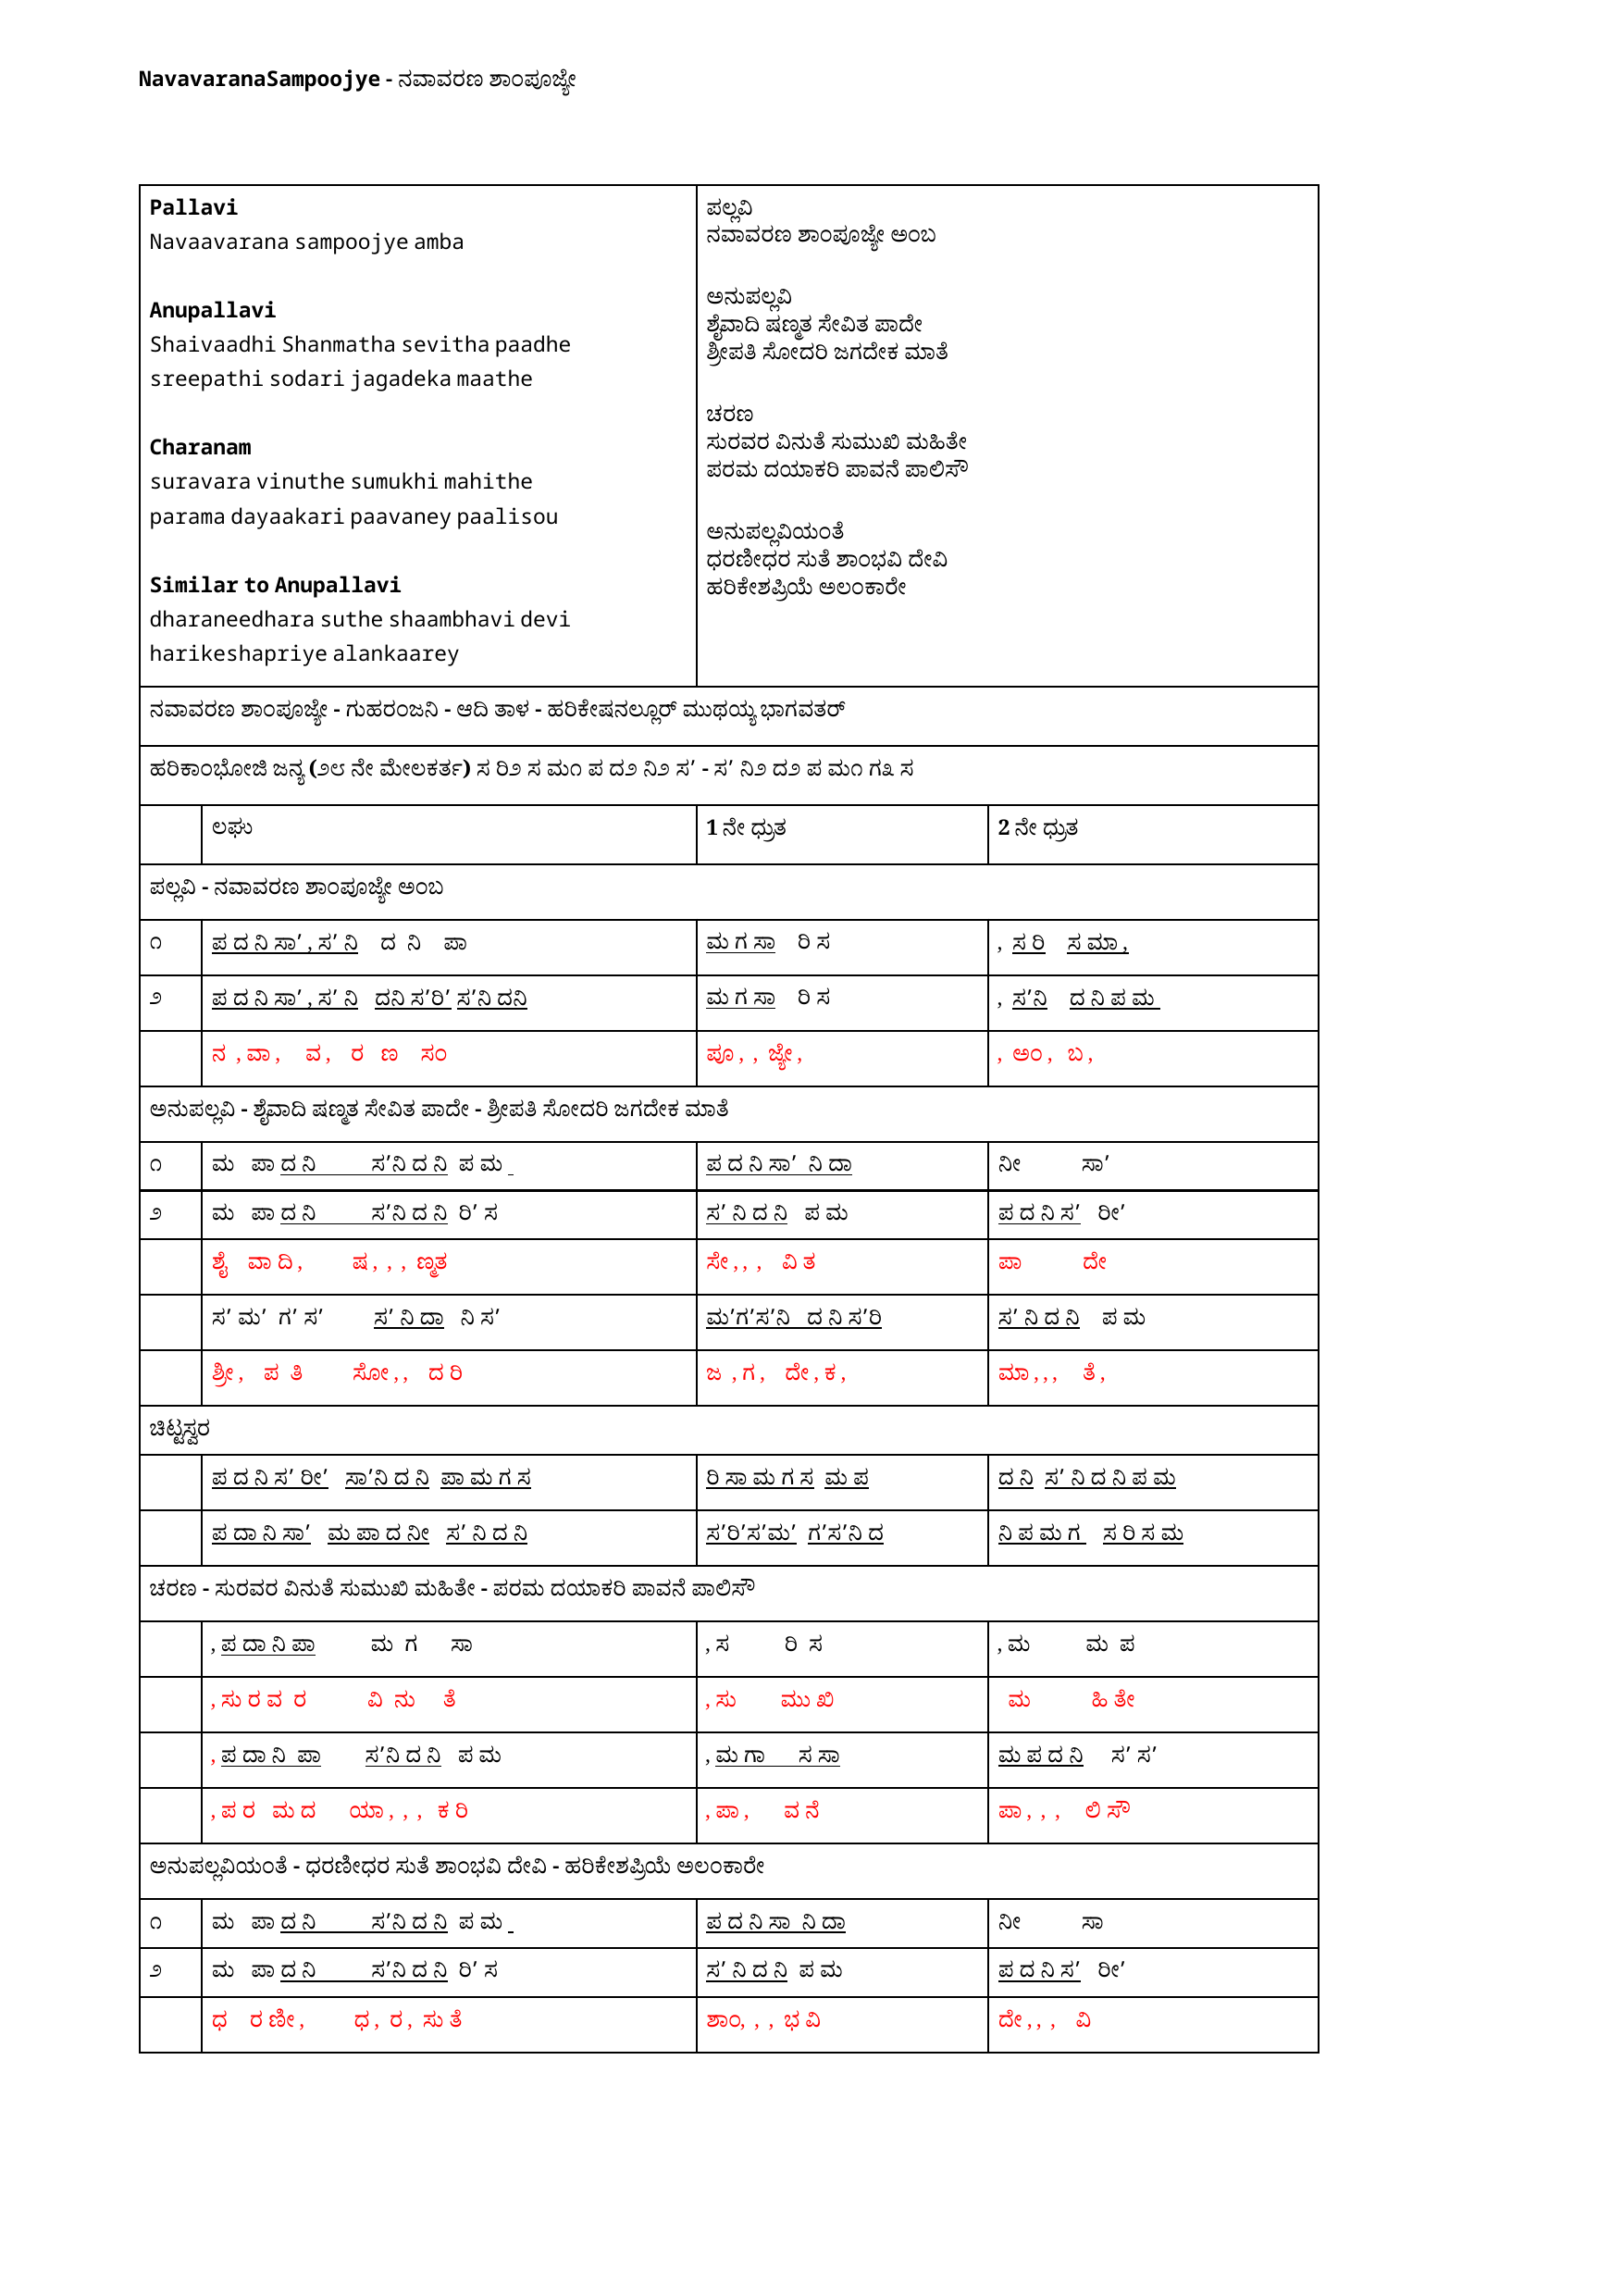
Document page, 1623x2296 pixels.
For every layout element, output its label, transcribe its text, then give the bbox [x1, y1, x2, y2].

table_cell , ಪ ರ ಮ ದ ಯಾ , , , ಕ ರಿ [203, 1789, 696, 1843]
table_cell ಅನುಪಲ್ಲವಿ - ಶೈವಾದಿ ಷಣ್ಮತ ಸೇವಿತ ಪಾದೇ - ಶ್ರೀಪತಿ ಸೋದರಿ ಜಗದೇಕ ಮಾತೆ [141, 1087, 1318, 1141]
table_cell ಸ’ರಿ’ಸ’ಮ’ ಗ’ಸ’ನಿ ದ [698, 1511, 987, 1565]
table_cell ಪ ದ ನಿ ಸ’ ರೀ’ ಸಾ’ನಿ ದ ನಿ ಪಾ ಮ ಗ ಸ [203, 1456, 696, 1509]
table_cell [141, 1733, 201, 1787]
table_cell ಮ ಪಾ ದ ನಿ ಸ’ನಿ ದ ನಿ ರಿ’ ಸ [203, 1192, 696, 1238]
table_cell ಮಾ , , , ತೆ , [989, 1351, 1318, 1405]
table_cell ೨ [141, 1949, 201, 1996]
table_cell ಪಲ್ಲವಿ - ನವಾವರಣ ಶಾಂಪೂಜ್ಯೇ ಅಂಬ [141, 865, 1318, 919]
table_cell ಪೂ , , ಜ್ಯೇ , [698, 1032, 987, 1086]
table_cell ಪ ದ ನಿ ಸಾ’ , ಸ’ ನಿ ದ ನಿ ಪಾ [203, 921, 696, 974]
table_cell ಮ ಗ ಸಾ ರಿ ಸ [698, 921, 987, 974]
table_cell , ಸ’ನಿ ದ ನಿ ಪ ಮ [989, 976, 1318, 1030]
table_cell ಪಾ , , , ಲಿ ಸೌ [989, 1789, 1318, 1843]
table_cell [141, 1351, 201, 1405]
table_cell ನೀ ಸಾ [989, 1900, 1318, 1947]
table_cell 2ನೇ ಧ್ರುತ [989, 806, 1318, 863]
table_cell ೧ [141, 1143, 201, 1189]
table_cell [141, 1456, 201, 1509]
table_cell , ಪಾ , ವ ನೆ [698, 1789, 987, 1843]
table_cell ಪ ದಾ ನಿ ಸಾ’ ಮ ಪಾ ದ ನೀ ಸ’ ನಿ ದ ನಿ [203, 1511, 696, 1565]
table_cell [141, 1240, 201, 1294]
table_cell ಪ ದ ನಿ ಸ’ ರೀ’ [989, 1949, 1318, 1996]
table_cell [141, 1622, 201, 1676]
table_cell [141, 1296, 201, 1349]
table_cell ಸ’ ನಿ ದ ನಿ ಪ ಮ [698, 1192, 987, 1238]
table_cell ನವಾವರಣ ಶಾಂಪೂಜ್ಯೇ - ಗುಹರಂಜನಿ - ಆದಿ ತಾಳ - ಹರಿಕೇಷನಲ್ಲೂರ್ ಮುಥಯ್ಯ ಭಾಗವತರ್ [141, 688, 1318, 745]
table_cell ಲಘು [203, 806, 696, 863]
table_cell ಸ’ ನಿ ದ ನಿ ಪ ಮ [989, 1296, 1318, 1349]
table_cell ಜ , ಗ , ದೇ , ಕ , [698, 1351, 987, 1405]
table_cell ನೀ ಸಾ’ [989, 1143, 1318, 1189]
table_cell ದೇ , , , ವಿ [989, 1998, 1318, 2052]
table_cell ದ ನಿ ಸ’ ನಿ ದ ನಿ ಪ ಮ [989, 1456, 1318, 1509]
table_cell , ಸ ರಿ ಸ ಮಾ , [989, 921, 1318, 974]
table_cell ಶೈ ವಾ ದಿ , ಷ , , , ಣ್ಮತ [203, 1240, 696, 1294]
table_cell ನಿ ಪ ಮ ಗ ಸ ರಿ ಸ ಮ [989, 1511, 1318, 1565]
table_cell [141, 1678, 201, 1731]
table_cell [141, 1032, 201, 1086]
table_cell ಪ ದ ನಿ ಸಾ ನಿ ದಾ [698, 1900, 987, 1947]
table_cell ಪ ದ ನಿ ಸಾ’ ನಿ ದಾ [698, 1143, 987, 1189]
table_cell ಚರಣ - ಸುರವರ ವಿನುತೆ ಸುಮುಖಿ ಮಹಿತೇ - ಪರಮ ದಯಾಕರಿ ಪಾವನೆ ಪಾಲಿಸೌ [141, 1567, 1318, 1620]
table_cell ಶಾಂ, , , ಭ ವಿ [698, 1998, 987, 2052]
table_cell ೨ [141, 1192, 201, 1238]
table_cell ಮ ಪಾ ದ ನಿ ಸ’ನಿ ದ ನಿ ಪ ಮ [203, 1143, 696, 1189]
table_cell ಮ ಪ ದ ನಿ ಸ’ ಸ’ [989, 1733, 1318, 1787]
table_cell ಮ ಹಿ ತೇ [989, 1678, 1318, 1731]
table_cell ೧ [141, 1900, 201, 1947]
table_cell , ಪ ದಾ ನಿ ಪಾ ಸ’ನಿ ದ ನಿ ಪ ಮ [203, 1733, 696, 1787]
table_cell ಮ’ಗ’ಸ’ನಿ ದ ನಿ ಸ’ರಿ [698, 1296, 987, 1349]
table_cell ೧ [141, 921, 201, 974]
table_cell ಮ ಪಾ ದ ನಿ ಸ’ನಿ ದ ನಿ ಪ ಮ [203, 1900, 696, 1947]
table_cell ಚಿಟ್ಟಸ್ವರ [141, 1407, 1318, 1454]
table_cell ಹರಿಕಾಂಭೋಜಿ ಜನ್ಯ (೨೮ ನೇ ಮೇಲಕರ್ತ) ಸ ರಿ೨ ಸ ಮ೧ ಪ ದ೨ ನಿ೨ ಸ’ - ಸ’ ನಿ೨ ದ೨ ಪ ಮ೧ ಗ೩ ಸ [141, 747, 1318, 804]
table_cell [141, 1789, 201, 1843]
table_cell ಅನುಪಲ್ಲವಿಯಂತೆ - ಧರಣೀಧರ ಸುತೆ ಶಾಂಭವಿ ದೇವಿ - ಹರಿಕೇಶಪ್ರಿಯೆ ಅಲಂಕಾರೇ [141, 1844, 1318, 1898]
table_cell ಸ’ ಮ’ ಗ’ ಸ’ ಸ’ ನಿ ದಾ ನಿ ಸ’ [203, 1296, 696, 1349]
table_cell ನ , ವಾ , ವ , ರ ಣ ಸಂ [203, 1032, 696, 1086]
table_cell ಸ’ ನಿ ದ ನಿ ಪ ಮ [698, 1949, 987, 1996]
table_cell ಮ ಗ ಸಾ ರಿ ಸ [698, 976, 987, 1030]
table_cell [141, 1998, 201, 2052]
table_cell ರಿ ಸಾ ಮ ಗ ಸ ಮ ಪ [698, 1456, 987, 1509]
table_cell ಮ ಪಾ ದ ನಿ ಸ’ನಿ ದ ನಿ ರಿ’ ಸ [203, 1949, 696, 1996]
table_cell , ಅಂ , ಬ , [989, 1032, 1318, 1086]
table_cell [141, 1511, 201, 1565]
table_cell , ಪ ದಾ ನಿ ಪಾ ಮ ಗ ಸಾ [203, 1622, 696, 1676]
table_cell ಶ್ರೀ , ಪ ತಿ ಸೋ , , ದ ರಿ [203, 1351, 696, 1405]
table_cell ಧ ರ ಣೀ , ಧ , ರ , ಸು ತೆ [203, 1998, 696, 2052]
table_cell [141, 806, 201, 863]
table_cell 1ನೇ ಧ್ರುತ [698, 806, 987, 863]
table_header ಪಲ್ಲವಿ ನವಾವರಣ ಶಾಂಪೂಜ್ಯೇ ಅಂಬ ಅನುಪಲ್ಲವಿ ಶೈವಾದಿ ಷಣ್ಮತ ಸೇವಿತ ಪಾದೇ ಶ್ರೀಪತಿ ಸೋದರಿ ಜಗದೇಕ ಮಾತೆ ಚರಣ ಸುರವರ ವಿನುತೆ ಸುಮುಖಿ ಮಹಿತೇ ಪರಮ ದಯಾಕರಿ ಪಾವನೆ ಪಾಲಿಸೌ ಅನುಪಲ್ಲವಿಯಂತೆ ಧರಣೀಧರ ಸುತೆ ಶಾಂಭವಿ ದೇವಿ ಹರಿಕೇಶಪ್ರಿಯೆ ಅಲಂಕಾರೇ [698, 186, 1318, 686]
table_header Pallavi Navaavarana sampoojye amba Anupallavi Shaivaadhi Shanmatha sevitha paadhe sreepathi sodari jagadeka maathe Charanam suravara vinuthe sumukhi mahithe parama dayaakari paavaney paalisou Similar to Anupallavi dharaneedhara suthe shaambhavi devi harikeshapriye alankaarey [141, 186, 696, 686]
table_cell ಪ ದ ನಿ ಸಾ’ , ಸ’ ನಿ ದನಿ ಸ’ರಿ’ ಸ’ನಿ ದನಿ [203, 976, 696, 1030]
table_cell ಪ ದ ನಿ ಸ’ ರೀ’ [989, 1192, 1318, 1238]
table_cell , ಮ ಗಾ ಸ ಸಾ [698, 1733, 987, 1787]
table_cell ಪಾ ದೇ [989, 1240, 1318, 1294]
table_cell , ಸ ರಿ ಸ [698, 1622, 987, 1676]
table_cell ಸೇ , , , ವಿ ತ [698, 1240, 987, 1294]
table_cell ೨ [141, 976, 201, 1030]
table_cell , ಮ ಮ ಪ [989, 1622, 1318, 1676]
table_cell , ಸು ರ ವ ರ ವಿ ನು ತೆ [203, 1678, 696, 1731]
table_cell , ಸು ಮು ಖಿ [698, 1678, 987, 1731]
